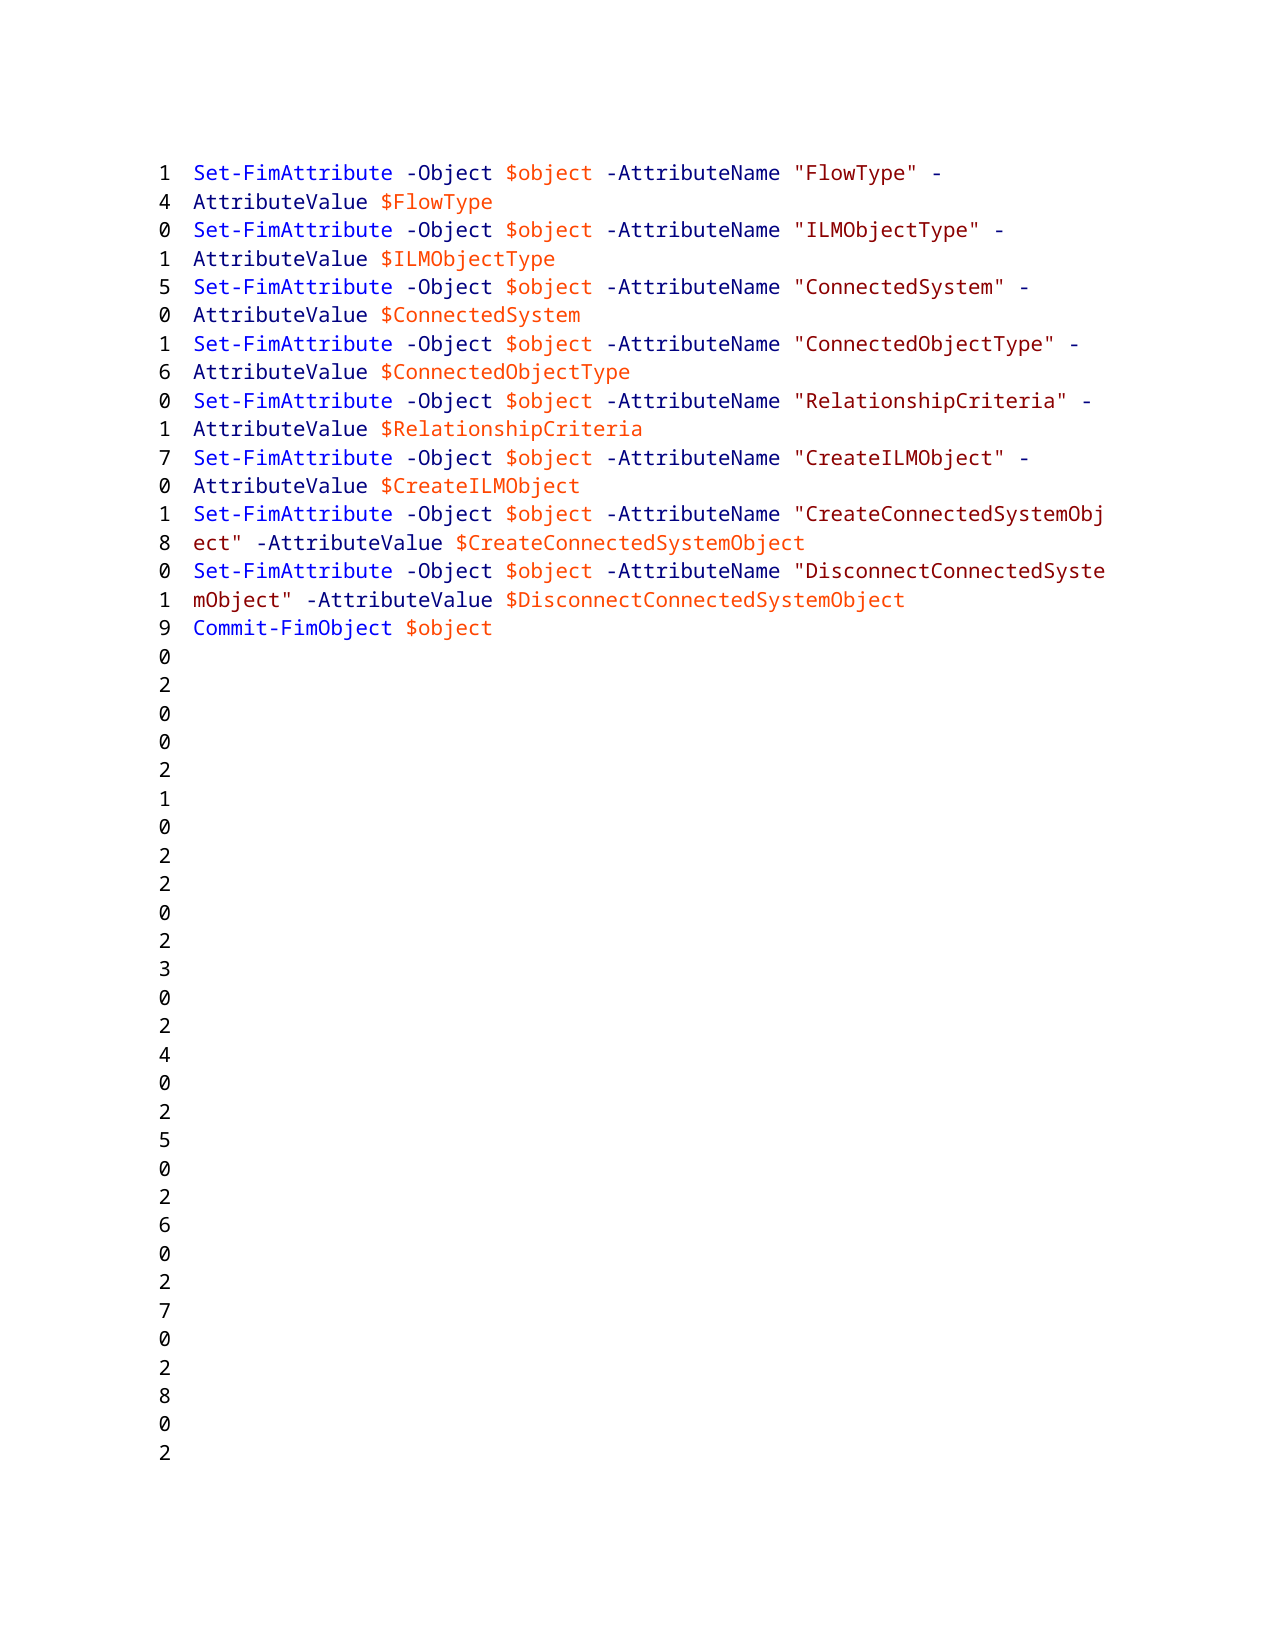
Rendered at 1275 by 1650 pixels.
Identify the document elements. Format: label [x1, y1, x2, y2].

table_header [150, 150, 184, 1475]
table_header [185, 150, 1125, 1475]
